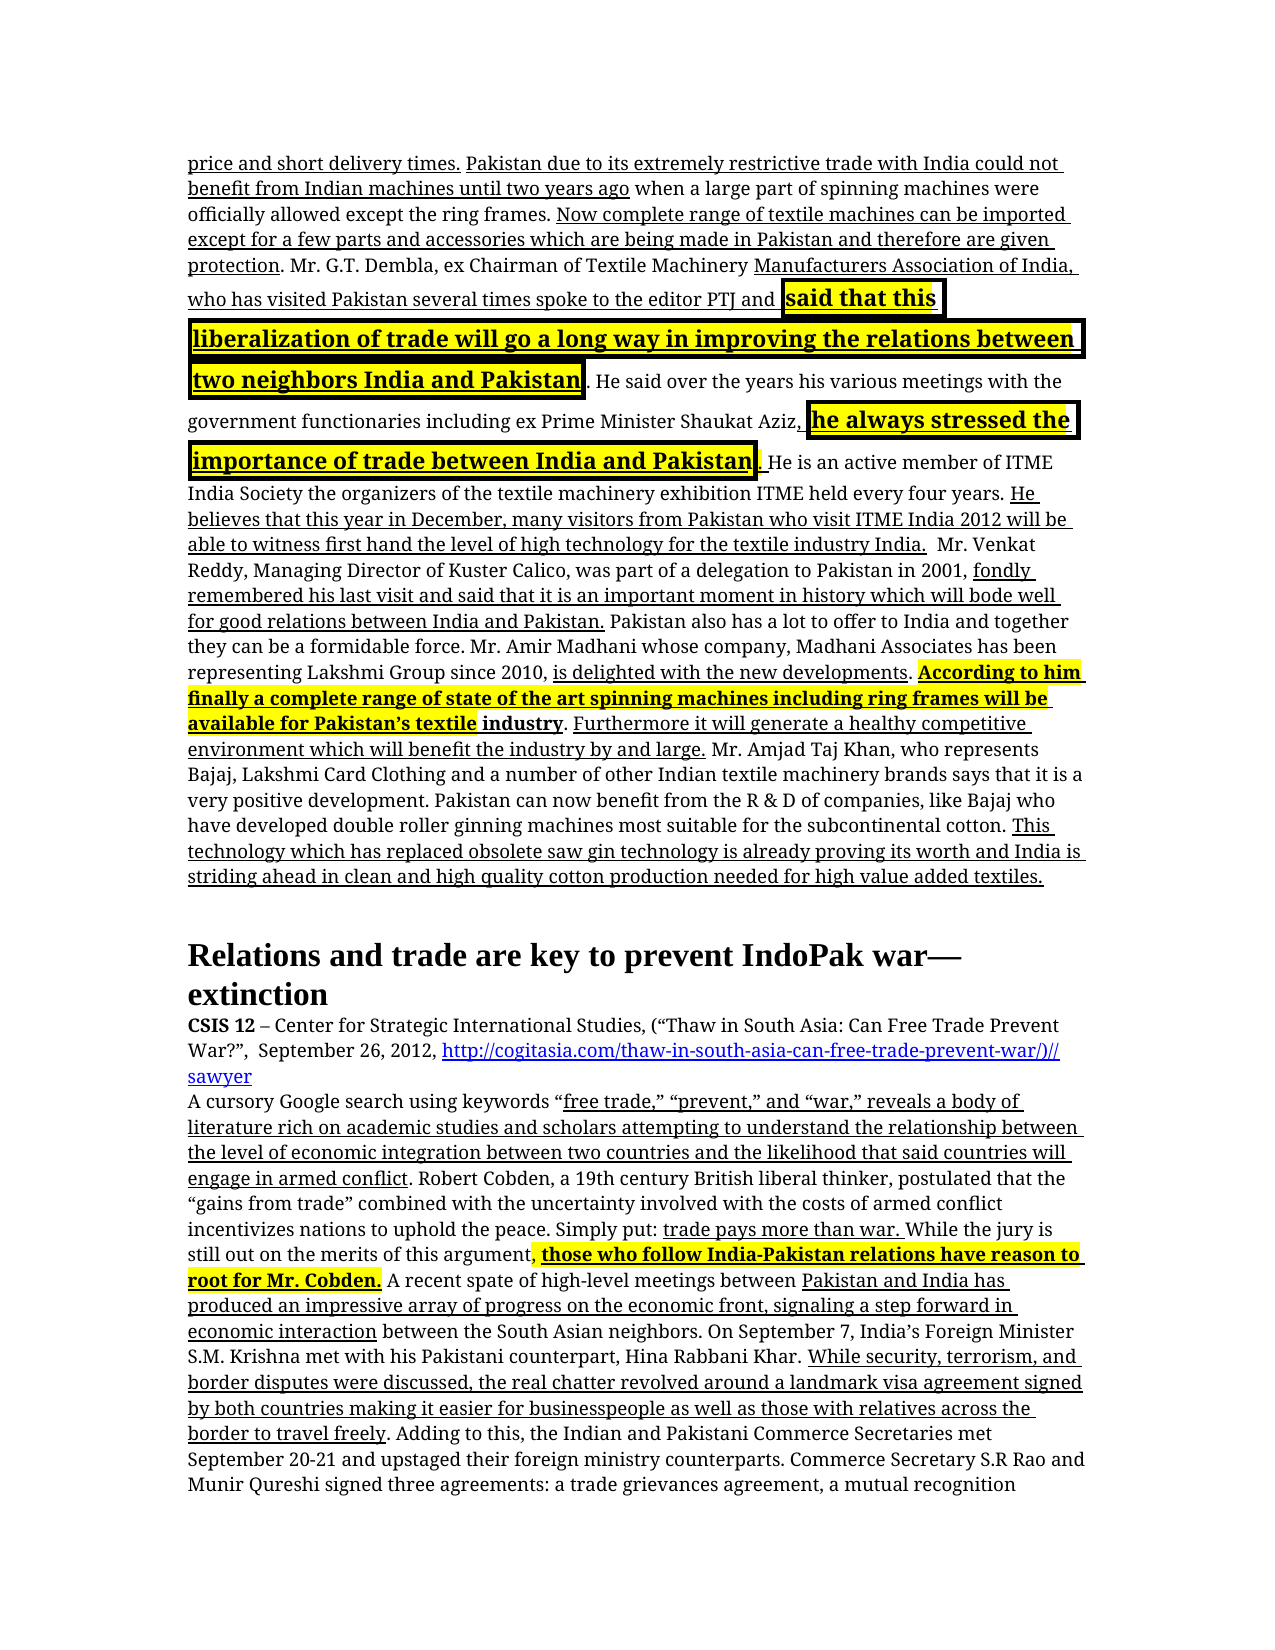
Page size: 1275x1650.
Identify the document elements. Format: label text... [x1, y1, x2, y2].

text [187, 1089, 1087, 1497]
subtitle Relations and trade are key to prevent IndoPak war—extinction [187, 935, 1087, 1012]
text CSIS 12 – Center for Strategic International Studies, (“Thaw in South Asia: Can Free Trade Prevent War?”, September 26, 2012, http://cogitasia.com/thaw-in-south-asia-can-free-trade-prevent-war/)//sawyer [187, 1012, 1087, 1089]
